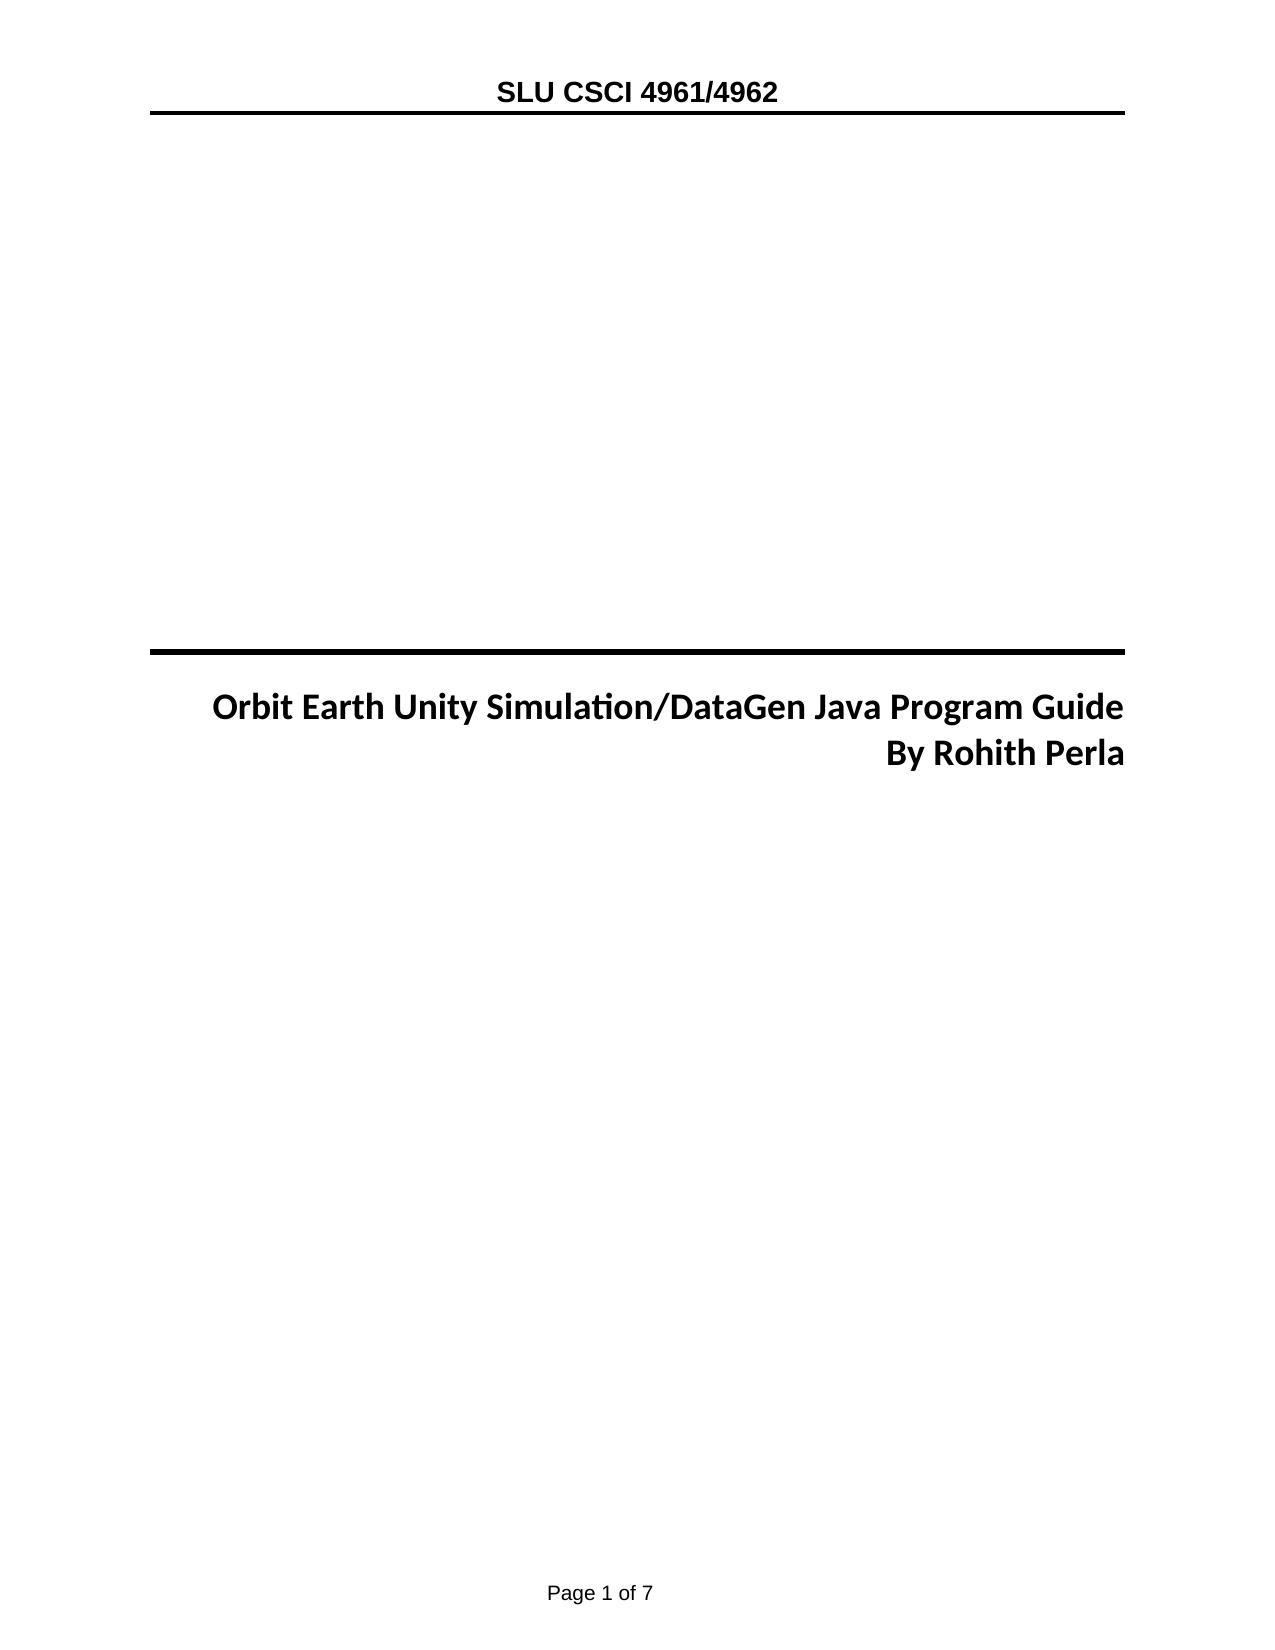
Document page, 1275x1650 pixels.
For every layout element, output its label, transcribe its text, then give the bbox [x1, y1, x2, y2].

text Orbit Earth Unity Simulation/DataGen Java Program Guide [150, 683, 1125, 729]
text By Rohith Perla [150, 729, 1125, 774]
